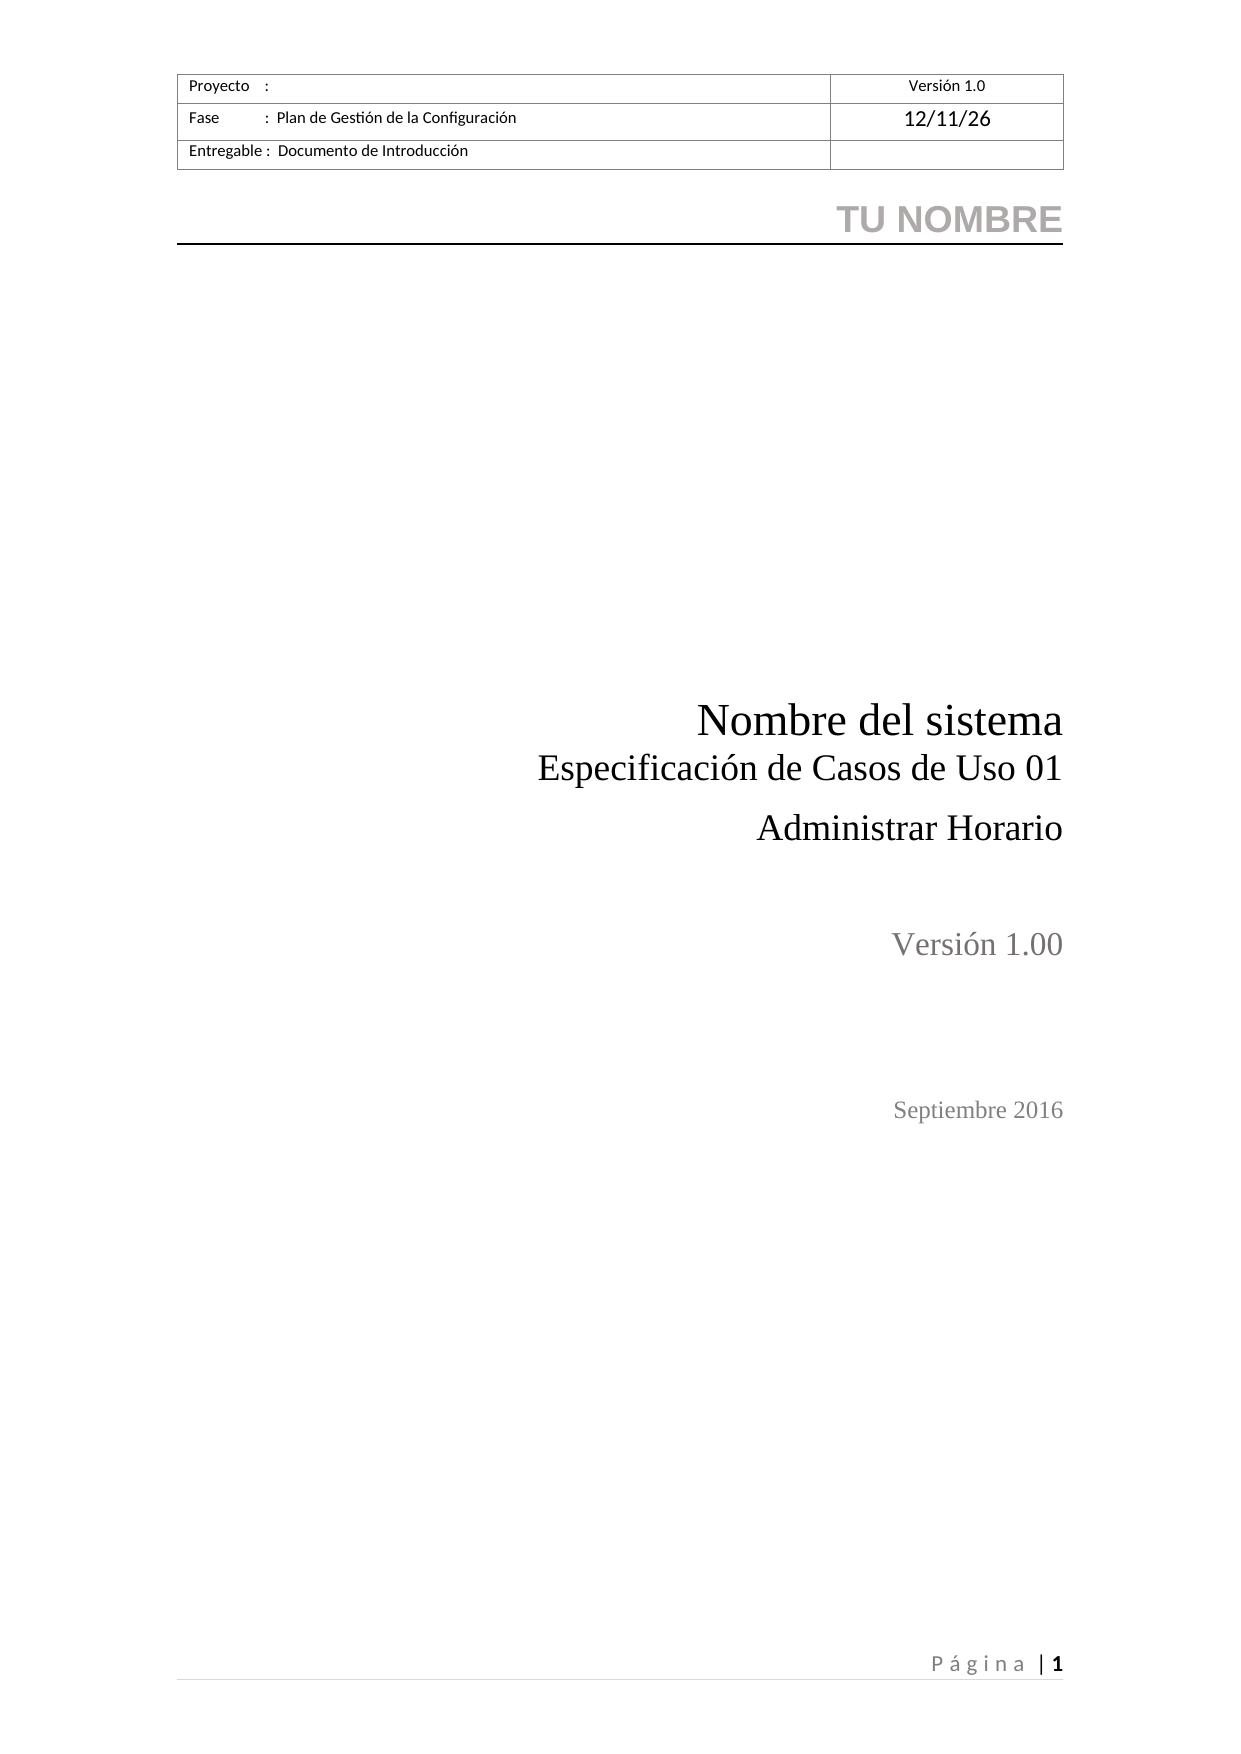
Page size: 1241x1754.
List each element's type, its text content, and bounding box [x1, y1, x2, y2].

text Versión 1.00 [177, 924, 1063, 963]
text TU NOMBRE [177, 198, 1063, 243]
text Administrar Horario [177, 805, 1063, 848]
text Especificación de Casos de Uso 01 [177, 745, 1063, 788]
text Nombre del sistema [177, 692, 1063, 745]
text Septiembre 2016 [177, 1096, 1063, 1124]
